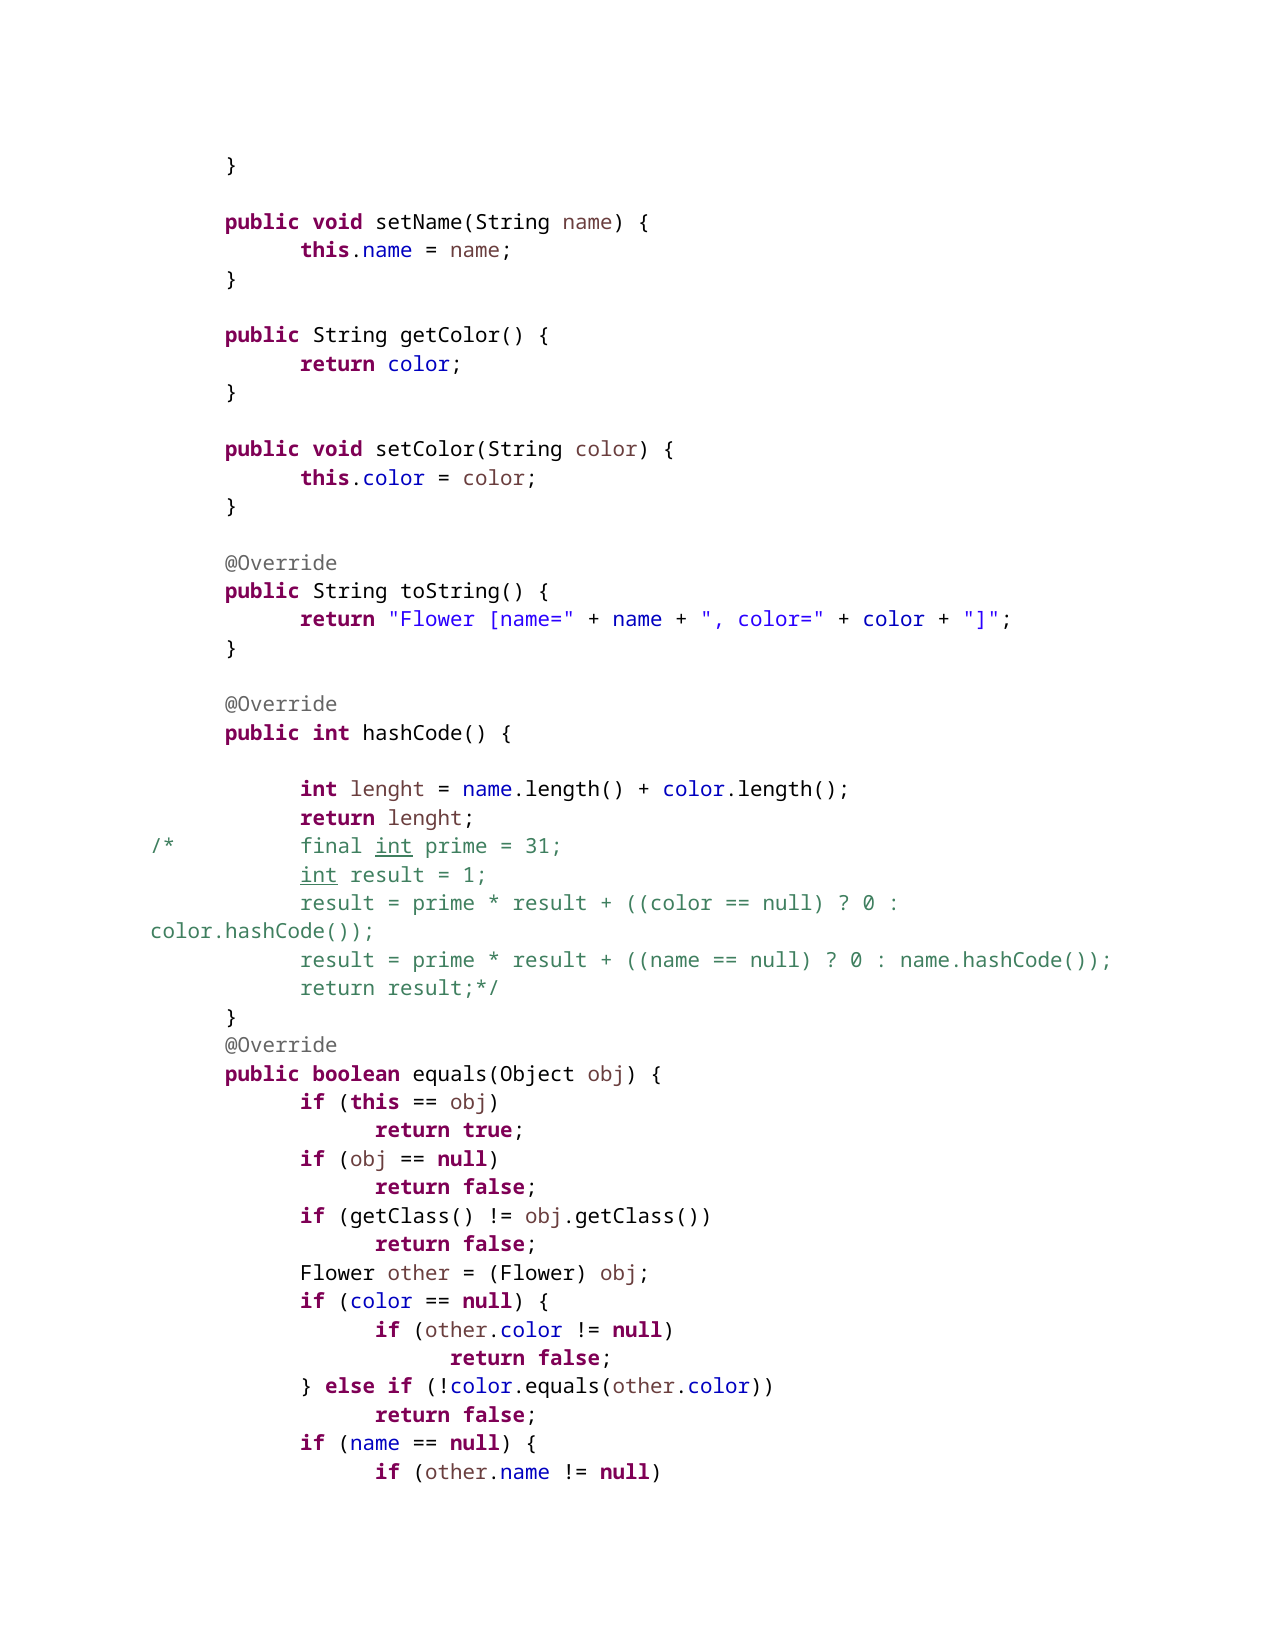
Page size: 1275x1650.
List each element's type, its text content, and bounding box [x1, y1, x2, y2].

text /* final int prime = 31; [150, 831, 1125, 860]
text return result;*/ [150, 973, 1125, 1002]
text @Override [150, 548, 1125, 576]
text return false; [150, 1172, 1125, 1201]
text if (color == null) { [150, 1286, 1125, 1315]
text @Override [150, 689, 1125, 718]
text if (this == obj) [150, 1087, 1125, 1116]
text } [150, 377, 1125, 406]
text Flower other = (Flower) obj; [150, 1258, 1125, 1286]
text public void setColor(String color) { [150, 434, 1125, 463]
text public boolean equals(Object obj) { [150, 1059, 1125, 1087]
text if (name == null) { [150, 1428, 1125, 1457]
text result = prime * result + ((color == null) ? 0 : color.hashCode()); [150, 888, 1125, 945]
text int lenght = name.length() + color.length(); [150, 774, 1125, 803]
text if (obj == null) [150, 1144, 1125, 1172]
text this.color = color; [150, 463, 1125, 491]
text if (other.name != null) [150, 1457, 1125, 1485]
text } [150, 264, 1125, 292]
text return false; [150, 1229, 1125, 1258]
text int result = 1; [150, 860, 1125, 888]
text result = prime * result + ((name == null) ? 0 : name.hashCode()); [150, 945, 1125, 973]
text @Override [150, 1030, 1125, 1059]
text } else if (!color.equals(other.color)) [150, 1372, 1125, 1400]
text return lenght; [150, 803, 1125, 831]
text } [150, 491, 1125, 520]
text return color; [150, 349, 1125, 377]
text public void setName(String name) { [150, 207, 1125, 235]
text return "Flower [name=" + name + ", color=" + color + "]"; [150, 604, 1125, 633]
text this.name = name; [150, 235, 1125, 264]
text public int hashCode() { [150, 718, 1125, 746]
text return false; [150, 1400, 1125, 1428]
text return false; [150, 1343, 1125, 1372]
text if (getClass() != obj.getClass()) [150, 1201, 1125, 1229]
text } [150, 1002, 1125, 1030]
text if (other.color != null) [150, 1315, 1125, 1343]
text return true; [150, 1116, 1125, 1144]
text } [150, 150, 1125, 178]
text } [150, 633, 1125, 661]
text public String getColor() { [150, 321, 1125, 349]
text public String toString() { [150, 576, 1125, 604]
